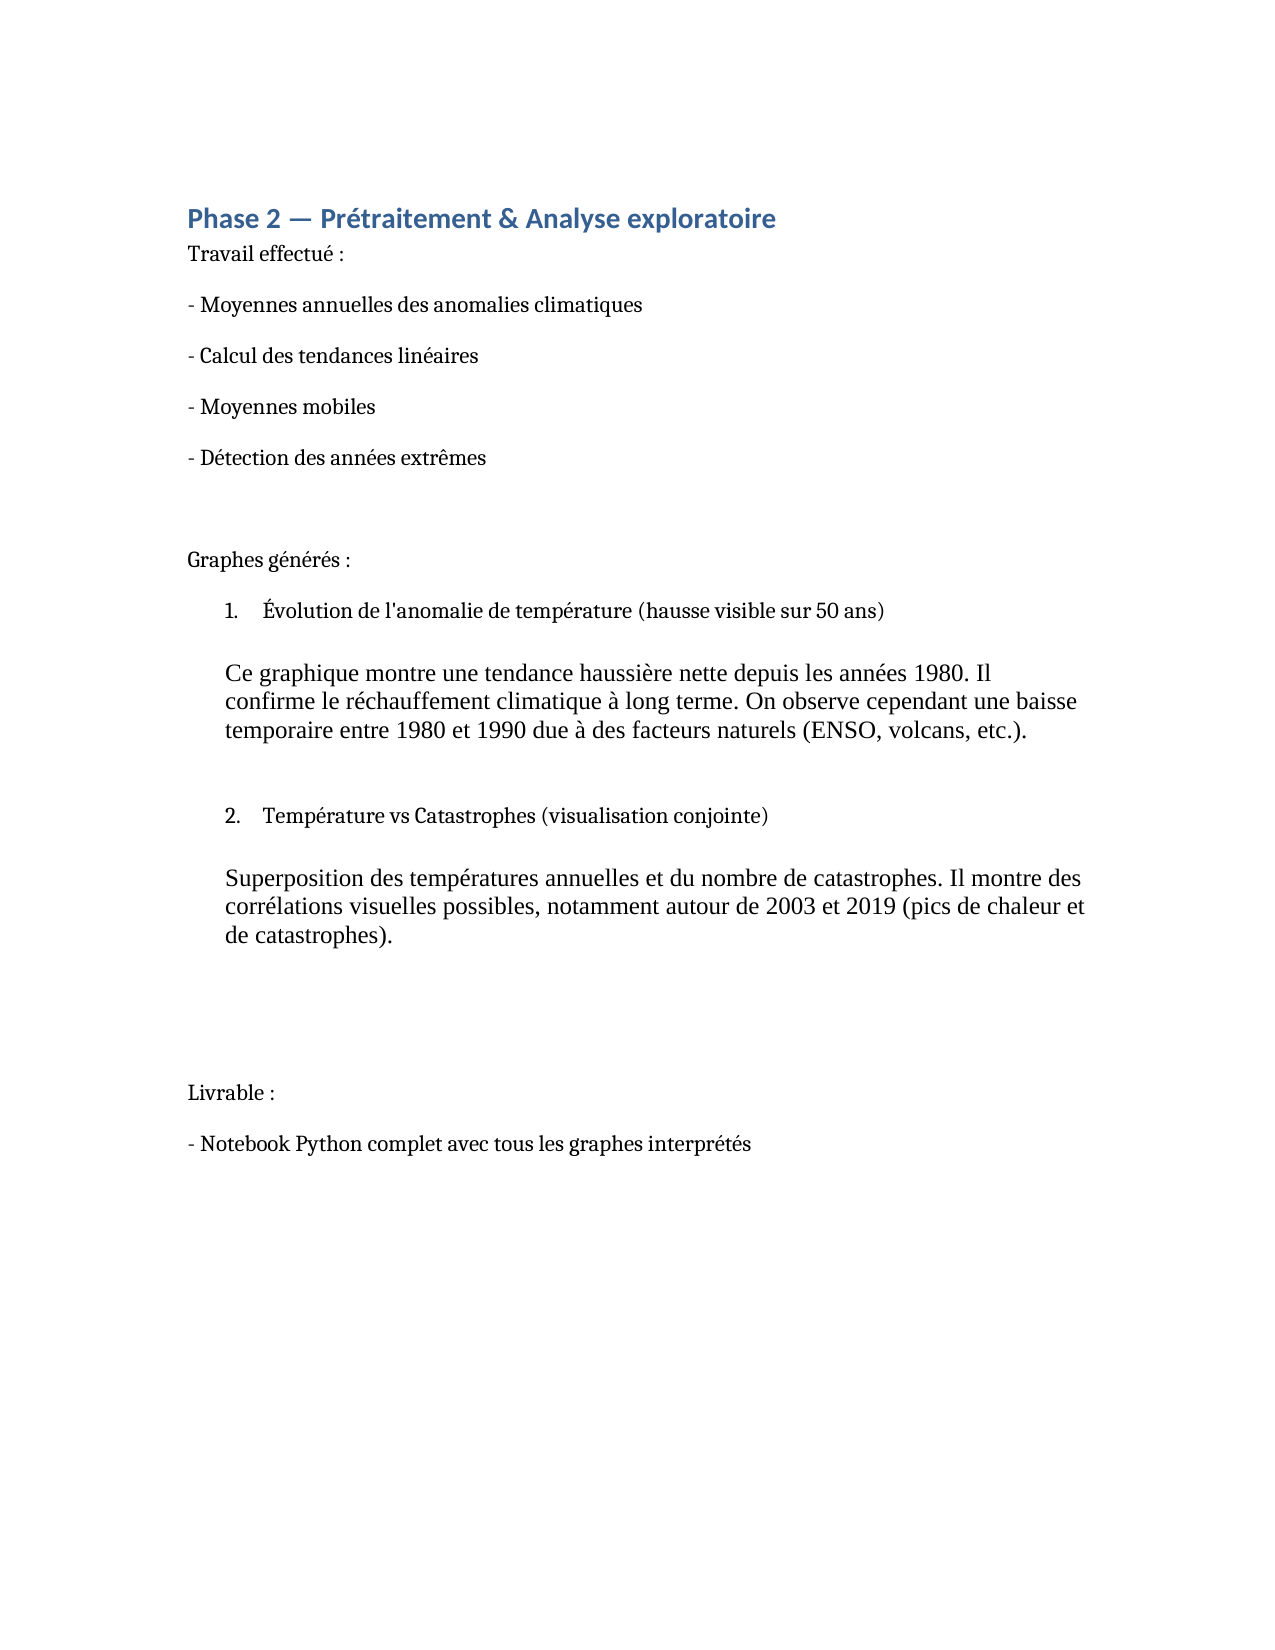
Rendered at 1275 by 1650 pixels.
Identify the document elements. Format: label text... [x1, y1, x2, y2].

subtitle Phase 2 — Prétraitement & Analyse exploratoire [187, 200, 1087, 236]
text Superposition des températures annuelles et du nombre de catastrophes. Il montre des corrélations visuelles possibles, notamment autour de 2003 et 2019 (pics de chaleur et de catastrophes). [225, 863, 1087, 949]
text - Détection des années extrêmes [187, 445, 1087, 471]
text Graphes générés : [187, 547, 1087, 573]
text Travail effectué : [187, 241, 1087, 267]
text - Notebook Python complet avec tous les graphes interprétés [187, 1131, 1087, 1157]
text - Moyennes mobiles [187, 394, 1087, 420]
text Livrable : [187, 1080, 1087, 1106]
list Évolution de l'anomalie de température (hausse visible sur 50 ans) [225, 598, 1087, 624]
text - Moyennes annuelles des anomalies climatiques [187, 292, 1087, 318]
text - Calcul des tendances linéaires [187, 343, 1087, 369]
text Ce graphique montre une tendance haussière nette depuis les années 1980. Il confirme le réchauffement climatique à long terme. On observe cependant une baisse temporaire entre 1980 et 1990 due à des facteurs naturels (ENSO, volcans, etc.). [225, 658, 1087, 744]
list Température vs Catastrophes (visualisation conjointe) [225, 803, 1087, 829]
